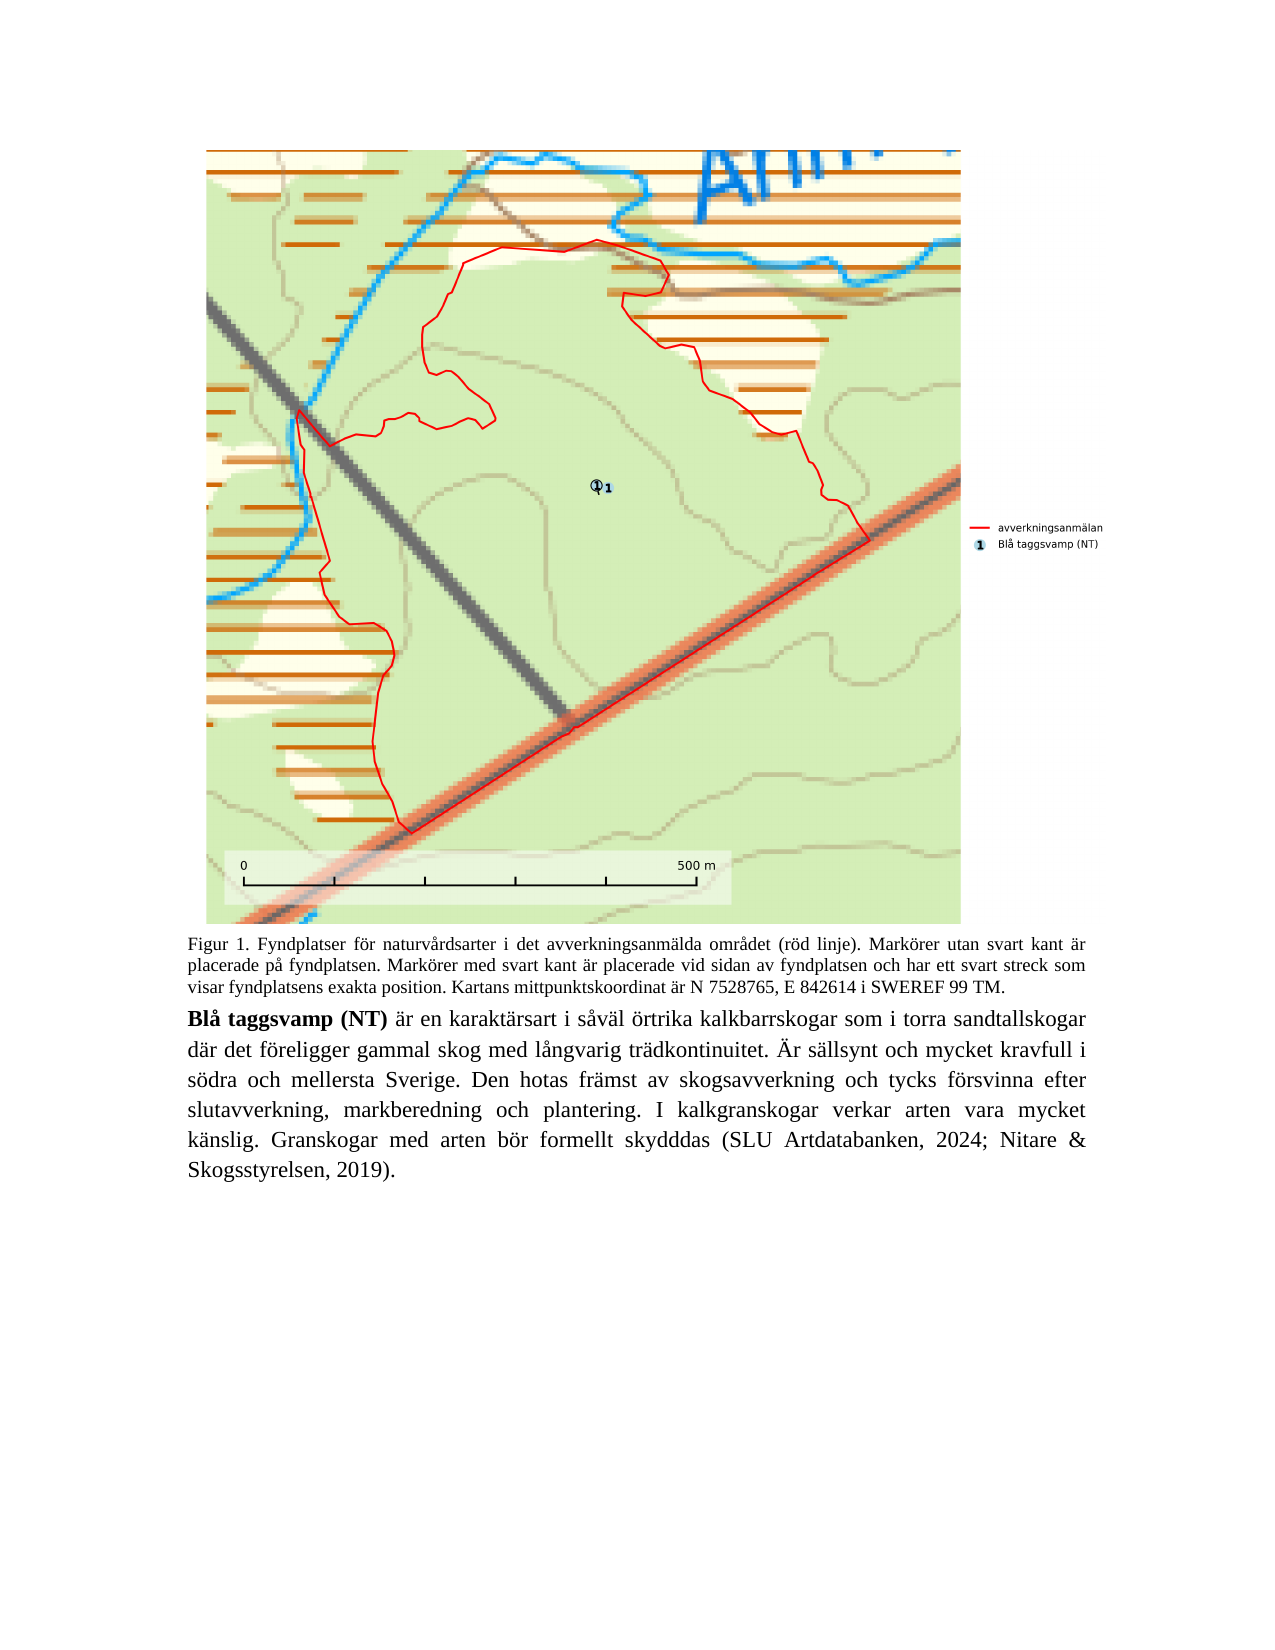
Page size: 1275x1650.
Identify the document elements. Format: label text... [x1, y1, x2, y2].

text Blå taggsvamp (NT) är en karaktärsart i såväl örtrika kalkbarrskogar som i torra sandtallskogar där det föreligger gammal skog med långvarig trädkontinuitet. Är sällsynt och mycket kravfull i södra och mellersta Sverige. Den hotas främst av skogsavverkning och tycks försvinna efter slutavverkning, markberedning och plantering. I kalkgranskogar verkar arten vara mycket känslig. Granskogar med arten bör formellt skydddas (SLU Artdatabanken, 2024; Nitare & Skogsstyrelsen, 2019). [187, 1005, 1087, 1183]
picture [206, 150, 1107, 924]
text Figur 1. Fyndplatser för naturvårdsarter i det avverkningsanmälda området (röd linje). Markörer utan svart kant är placerade på fyndplatsen. Markörer med svart kant är placerade vid sidan av fyndplatsen och har ett svart streck som visar fyndplatsens exakta position. Kartans mittpunktskoordinat är N 7528765, E 842614 i SWEREF 99 TM. [187, 932, 1087, 997]
